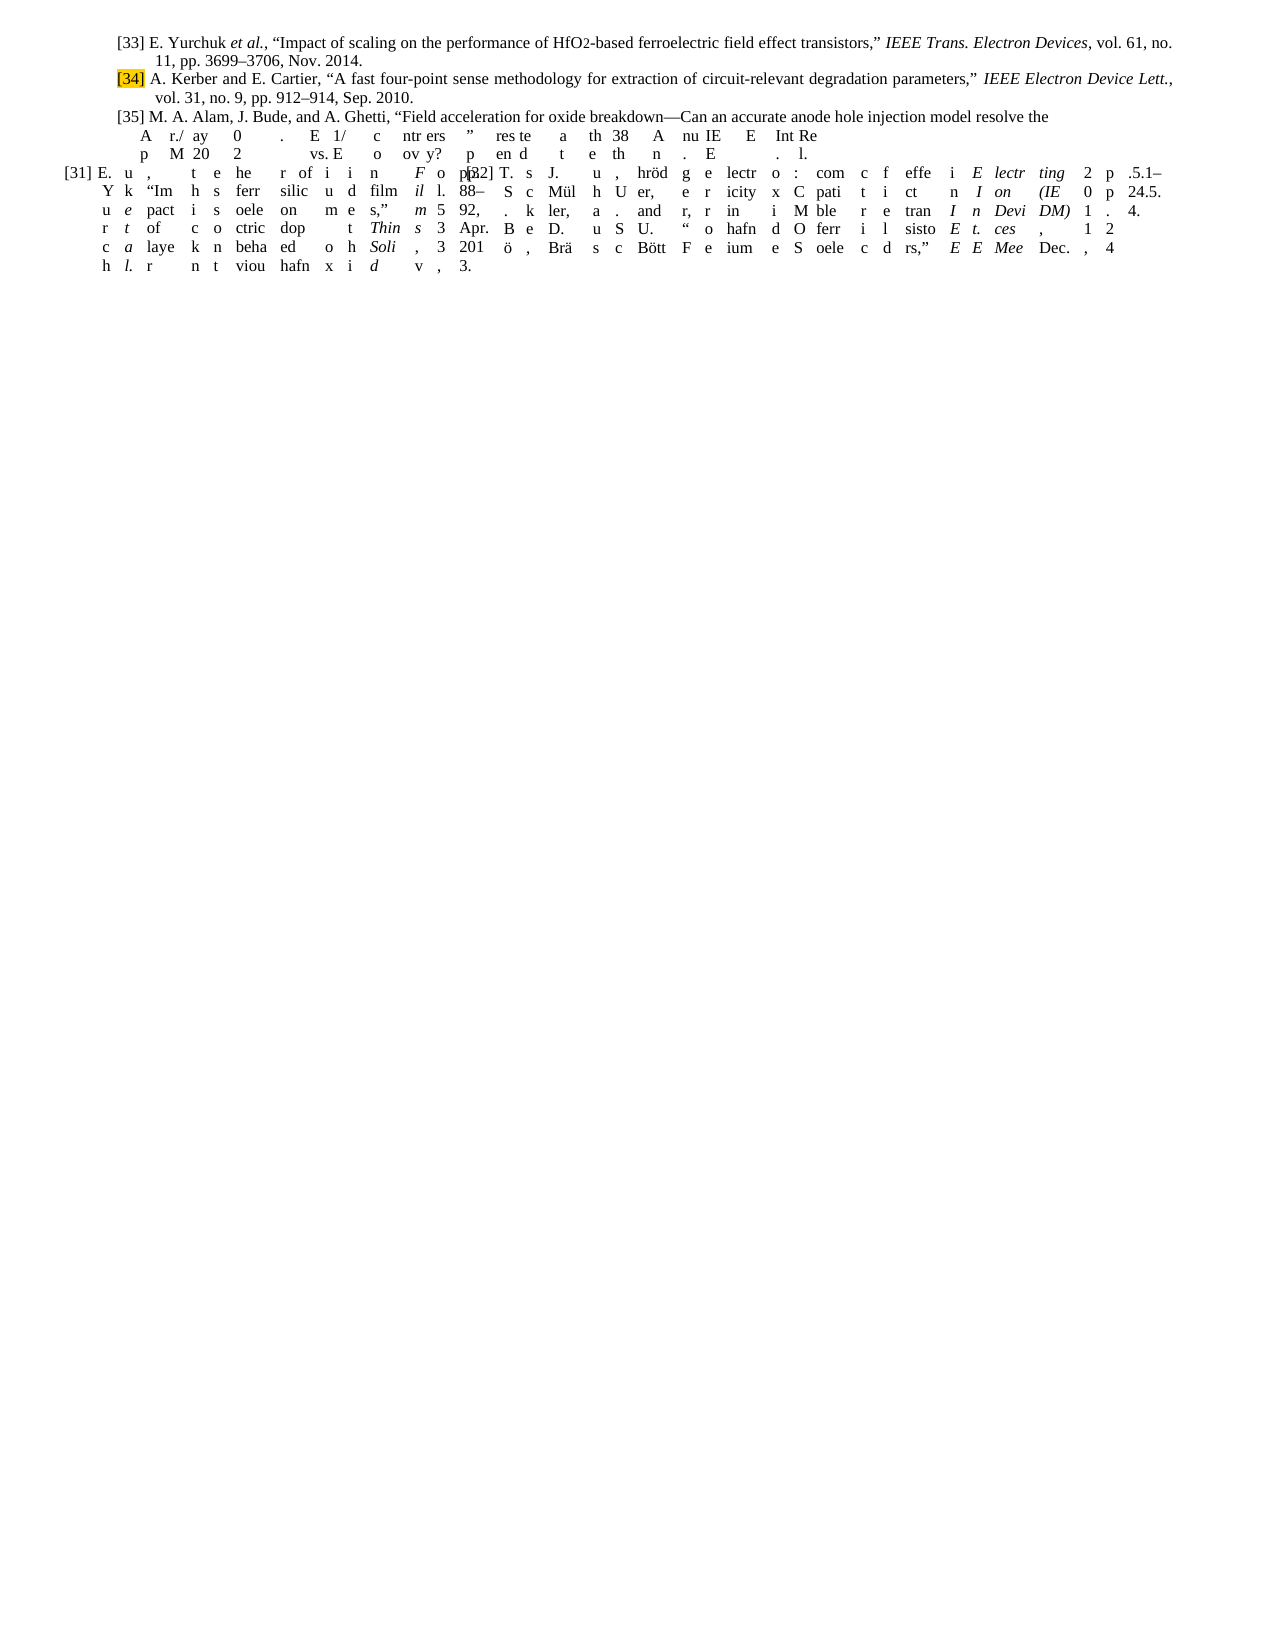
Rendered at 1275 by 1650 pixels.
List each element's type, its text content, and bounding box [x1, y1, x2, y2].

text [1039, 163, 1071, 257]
text [35] M. A. Alam, J. Bude, and A. Ghetti, “Field acceleration for oxide breakdown—Can an accurate anode hole injection model resolve the [117, 107, 1175, 126]
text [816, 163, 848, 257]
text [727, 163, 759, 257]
text [33] E. Yurchuk et al., “Impact of scaling on the performance of HfO2-based ferroelectric field effect transistors,” IEEE Trans. Electron Devices, vol. 61, no. 11, pp. 3699–3706, Nov. 2014. [117, 35, 1173, 70]
text [34] A. Kerber and E. Cartier, “A fast four-point sense methodology for extraction of circuit-relevant degradation parameters,” IEEE Electron Device Lett., vol. 31, no. 9, pp. 912–914, Sep. 2010. [117, 70, 1173, 107]
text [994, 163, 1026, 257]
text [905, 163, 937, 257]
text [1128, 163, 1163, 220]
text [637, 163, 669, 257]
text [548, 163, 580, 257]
